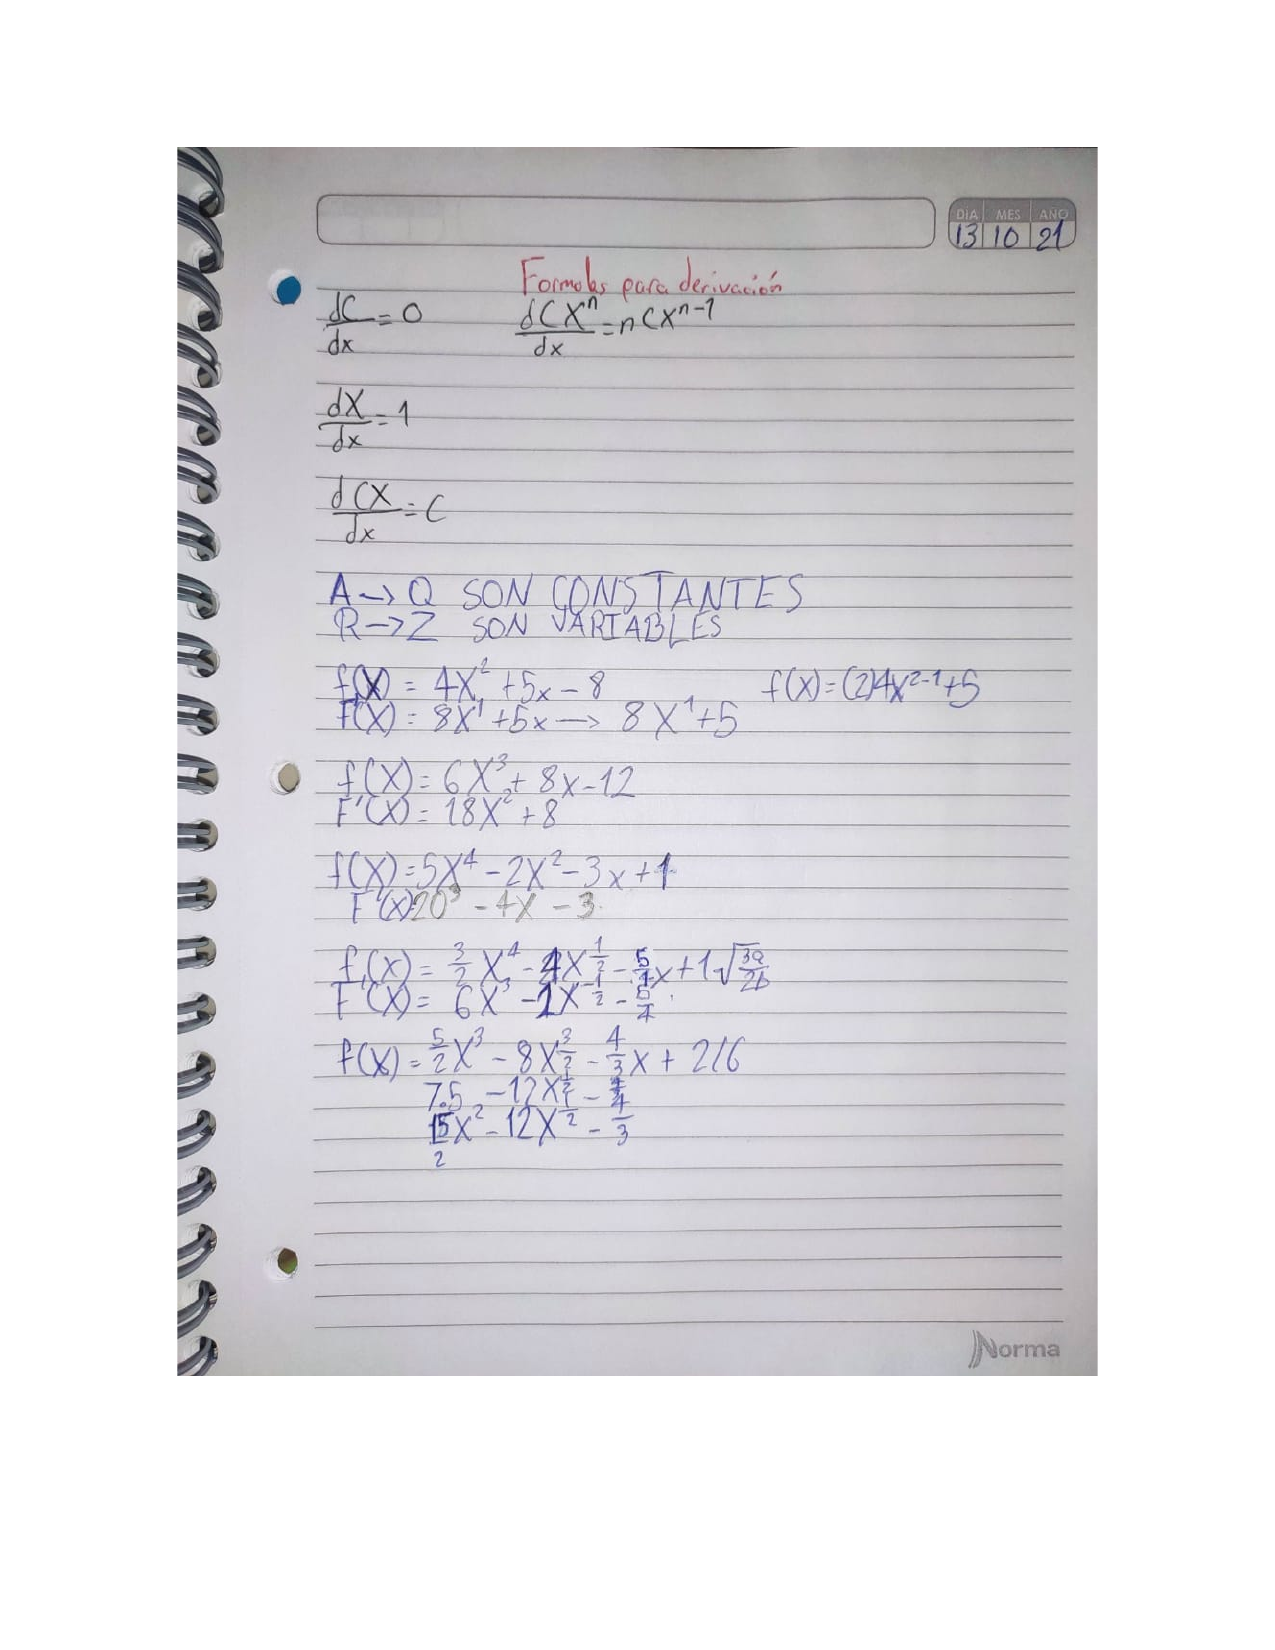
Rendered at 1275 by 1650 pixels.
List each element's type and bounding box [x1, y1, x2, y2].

picture [177, 147, 1098, 1376]
